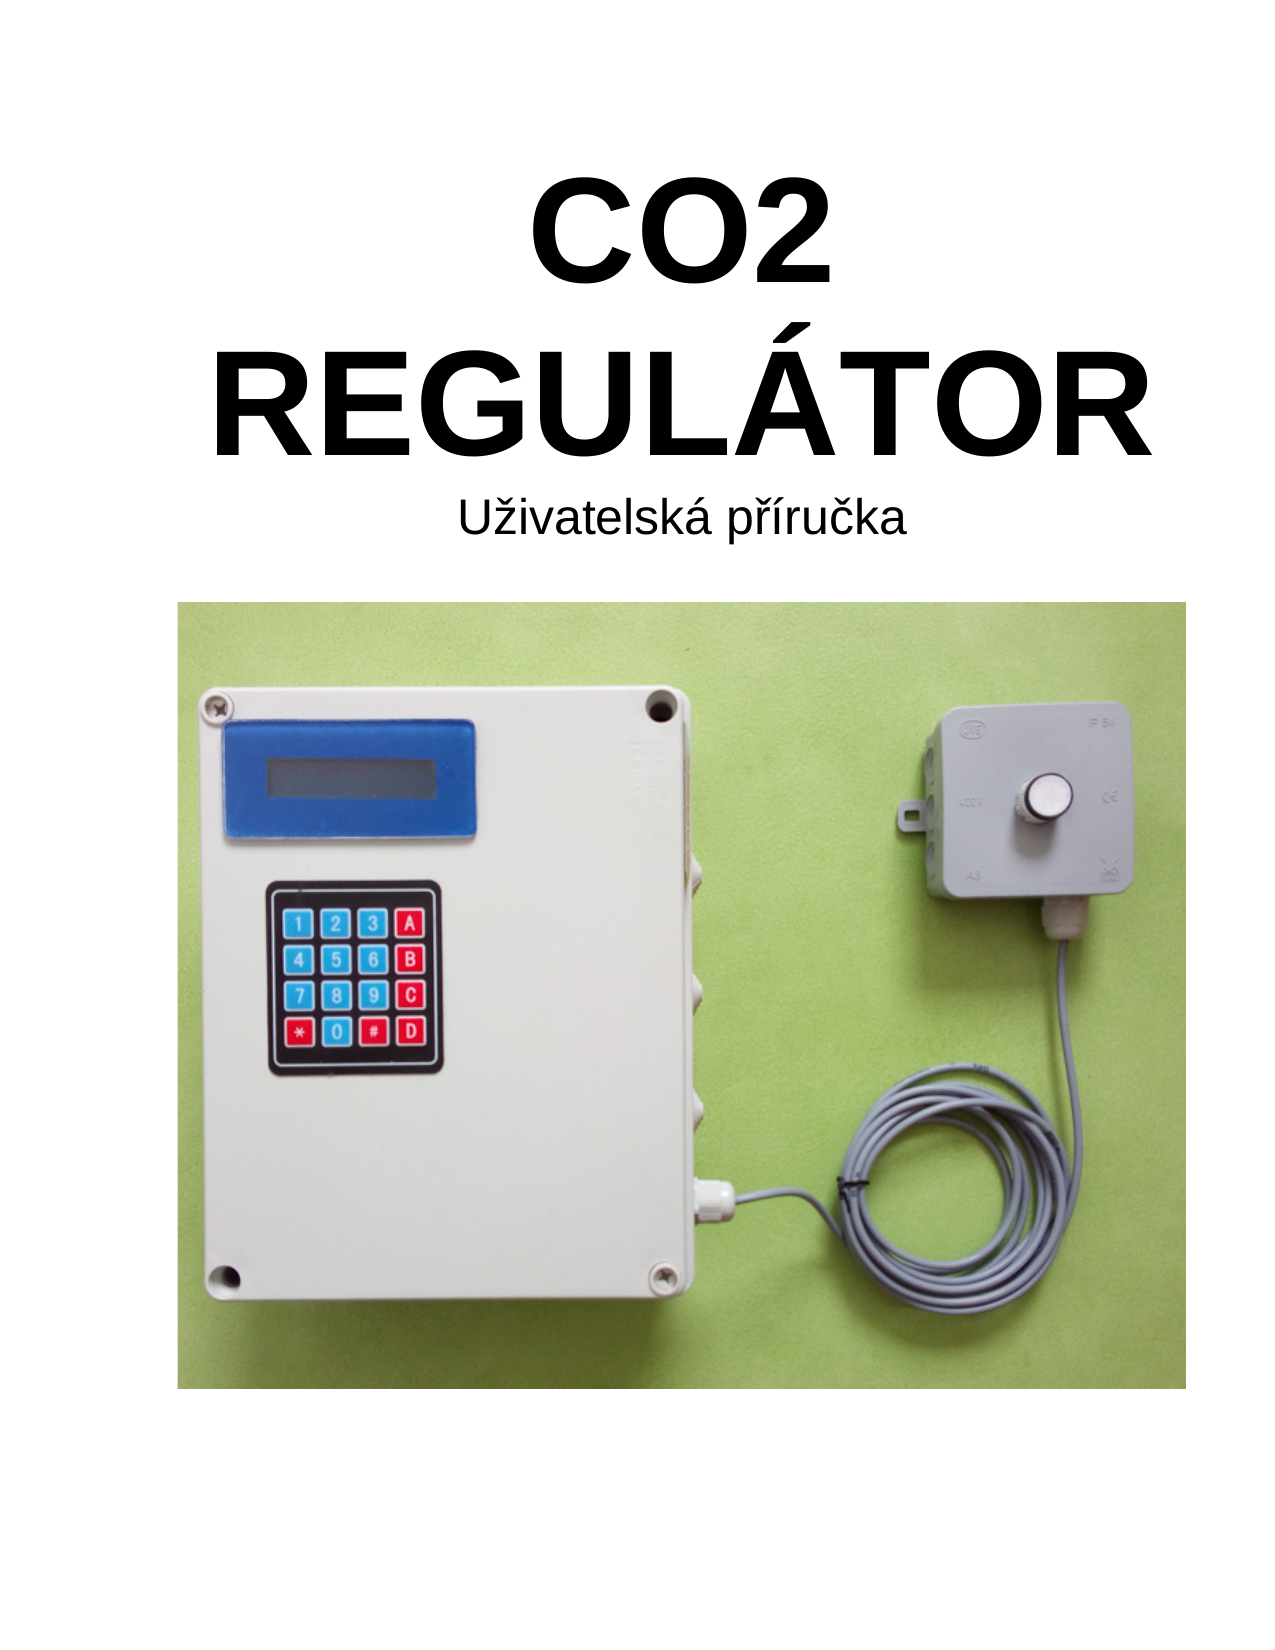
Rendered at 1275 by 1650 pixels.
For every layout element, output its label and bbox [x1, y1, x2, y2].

picture [177, 602, 1186, 1389]
